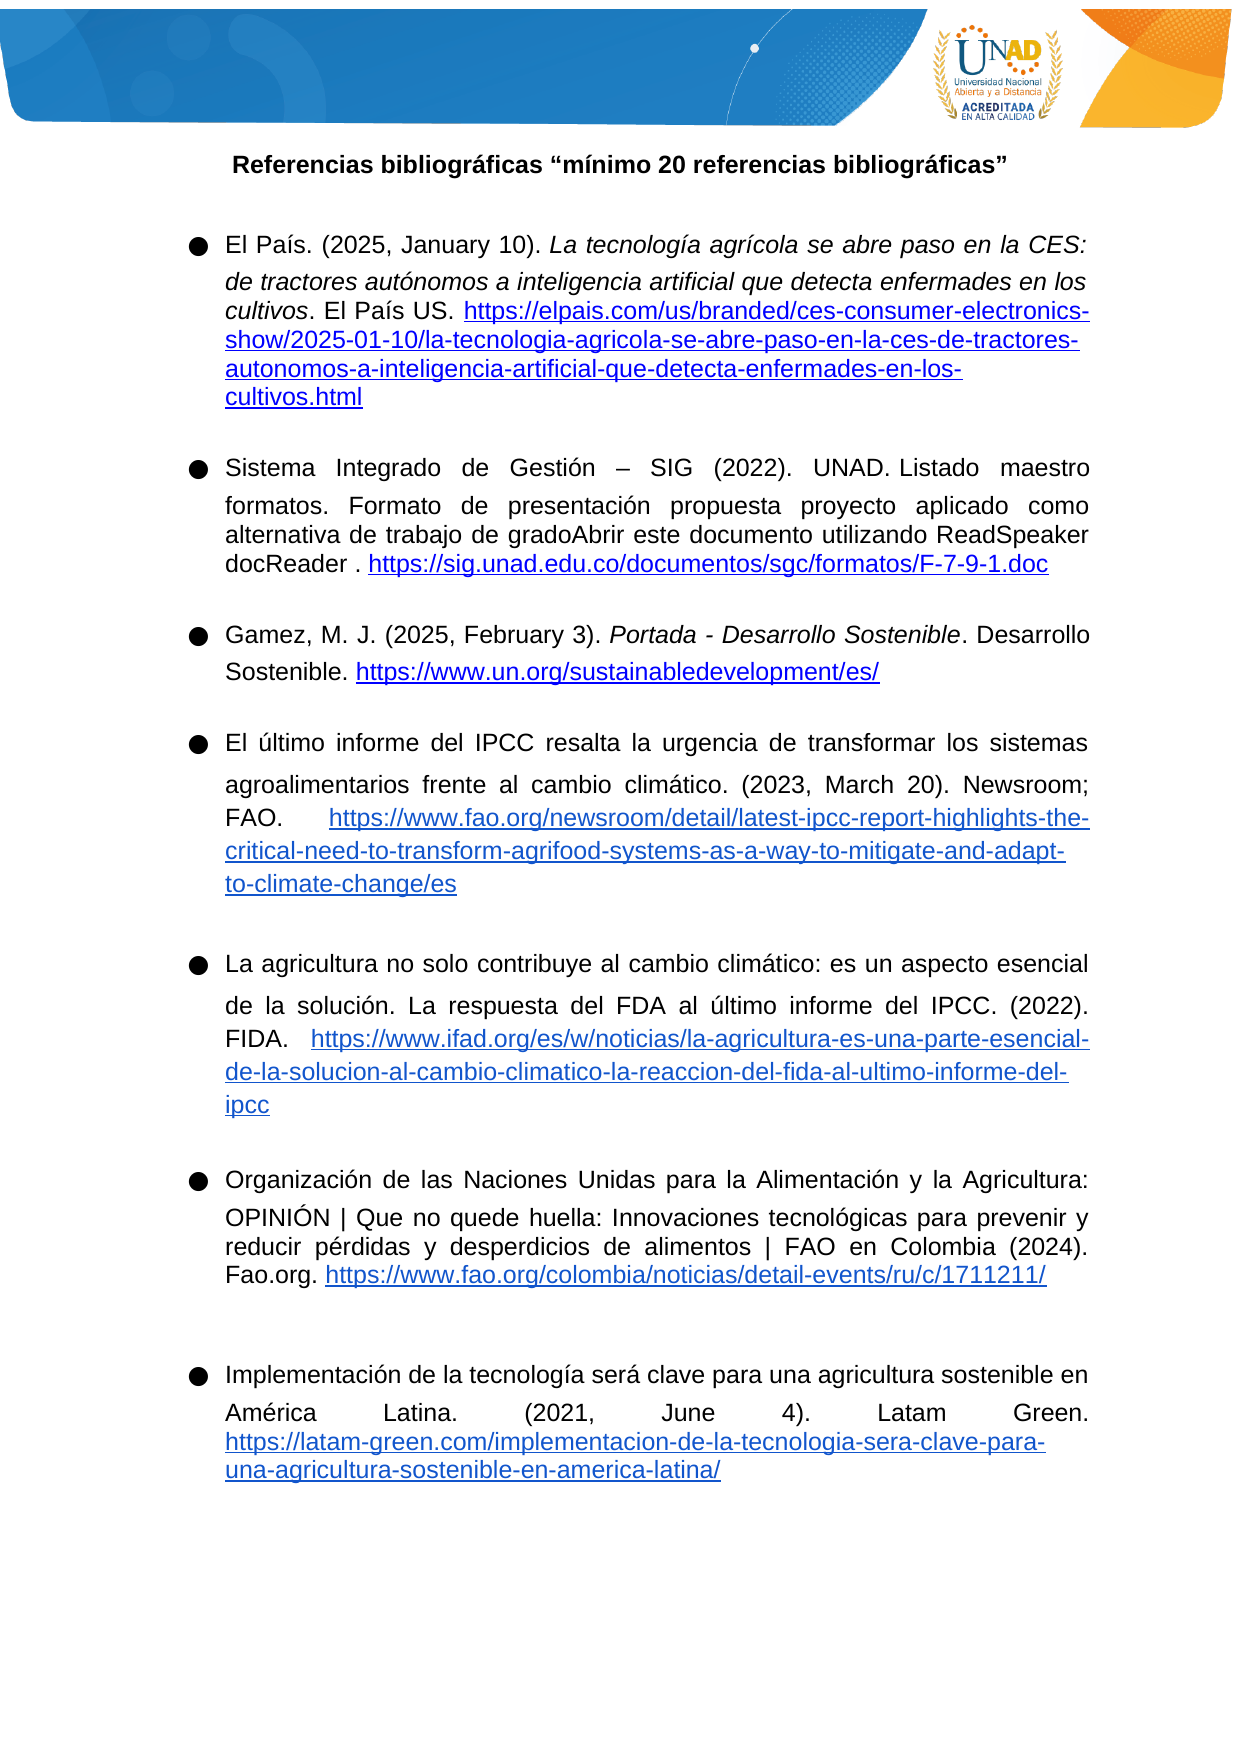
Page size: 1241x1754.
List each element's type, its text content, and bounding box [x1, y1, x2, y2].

picture [0, 9, 1232, 150]
list El último informe del IPCC resalta la urgencia de transformar los sistemas agroalimentarios frente al cambio climático. (2023, March 20). Newsroom; FAO. https://www.fao.org/newsroom/detail/latest-ipcc-report-highlights-the-critical-need-to-transform-agrifood-systems-as-a-way-to-mitigate-and-adapt-to-climate-change/es [187, 715, 1090, 898]
list Implementación de la tecnología será clave para una agricultura sostenible en América Latina. (2021, June 4). Latam Green. https://latam-green.com/implementacion-de-la-tecnologia-sera-clave-para-una-agricultura-sostenible-en-america-latina/ [187, 1347, 1090, 1484]
list Sistema Integrado de Gestión – SIG (2022). UNAD. Listado maestro formatos. Formato de presentación propuesta proyecto aplicado como alternativa de trabajo de gradoAbrir este documento utilizando ReadSpeaker docReader . https://sig.unad.edu.co/documentos/sgc/formatos/F-7-9-1.doc [187, 440, 1090, 577]
text Referencias bibliográficas “mínimo 20 referencias bibliográficas” [150, 150, 1090, 179]
list El País. (2025, January 10). La tecnología agrícola se abre paso en la CES: de tractores autónomos a inteligencia artificial que detecta enfermades en los cultivos. El País US. https://elpais.com/us/branded/ces-consumer-electronics-show/2025-01-10/la-tecnologia-agricola-se-abre-paso-en-la-ces-de-tractores-autonomos-a-inteligencia-artificial-que-detecta-enfermades-en-los-cultivos.html [187, 216, 1090, 411]
list La agricultura no solo contribuye al cambio climático: es un aspecto esencial de la solución. La respuesta del FDA al último informe del IPCC. (2022). FIDA. https://www.ifad.org/es/w/noticias/la-agricultura-es-una-parte-esencial-de-la-solucion-al-cambio-climatico-la-reaccion-del-fida-al-ultimo-informe-del-ipcc [187, 935, 1090, 1119]
list Organización de las Naciones Unidas para la Alimentación y la Agricultura: OPINIÓN | Que no quede huella: Innovaciones tecnológicas para prevenir y reducir pérdidas y desperdicios de alimentos | FAO en Colombia (2024). Fao.org. https://www.fao.org/colombia/noticias/detail-events/ru/c/1711211/ [187, 1152, 1090, 1289]
list Gamez, M. J. (2025, February 3). Portada - Desarrollo Sostenible. Desarrollo Sostenible. https://www.un.org/sustainabledevelopment/es/ [187, 606, 1090, 686]
